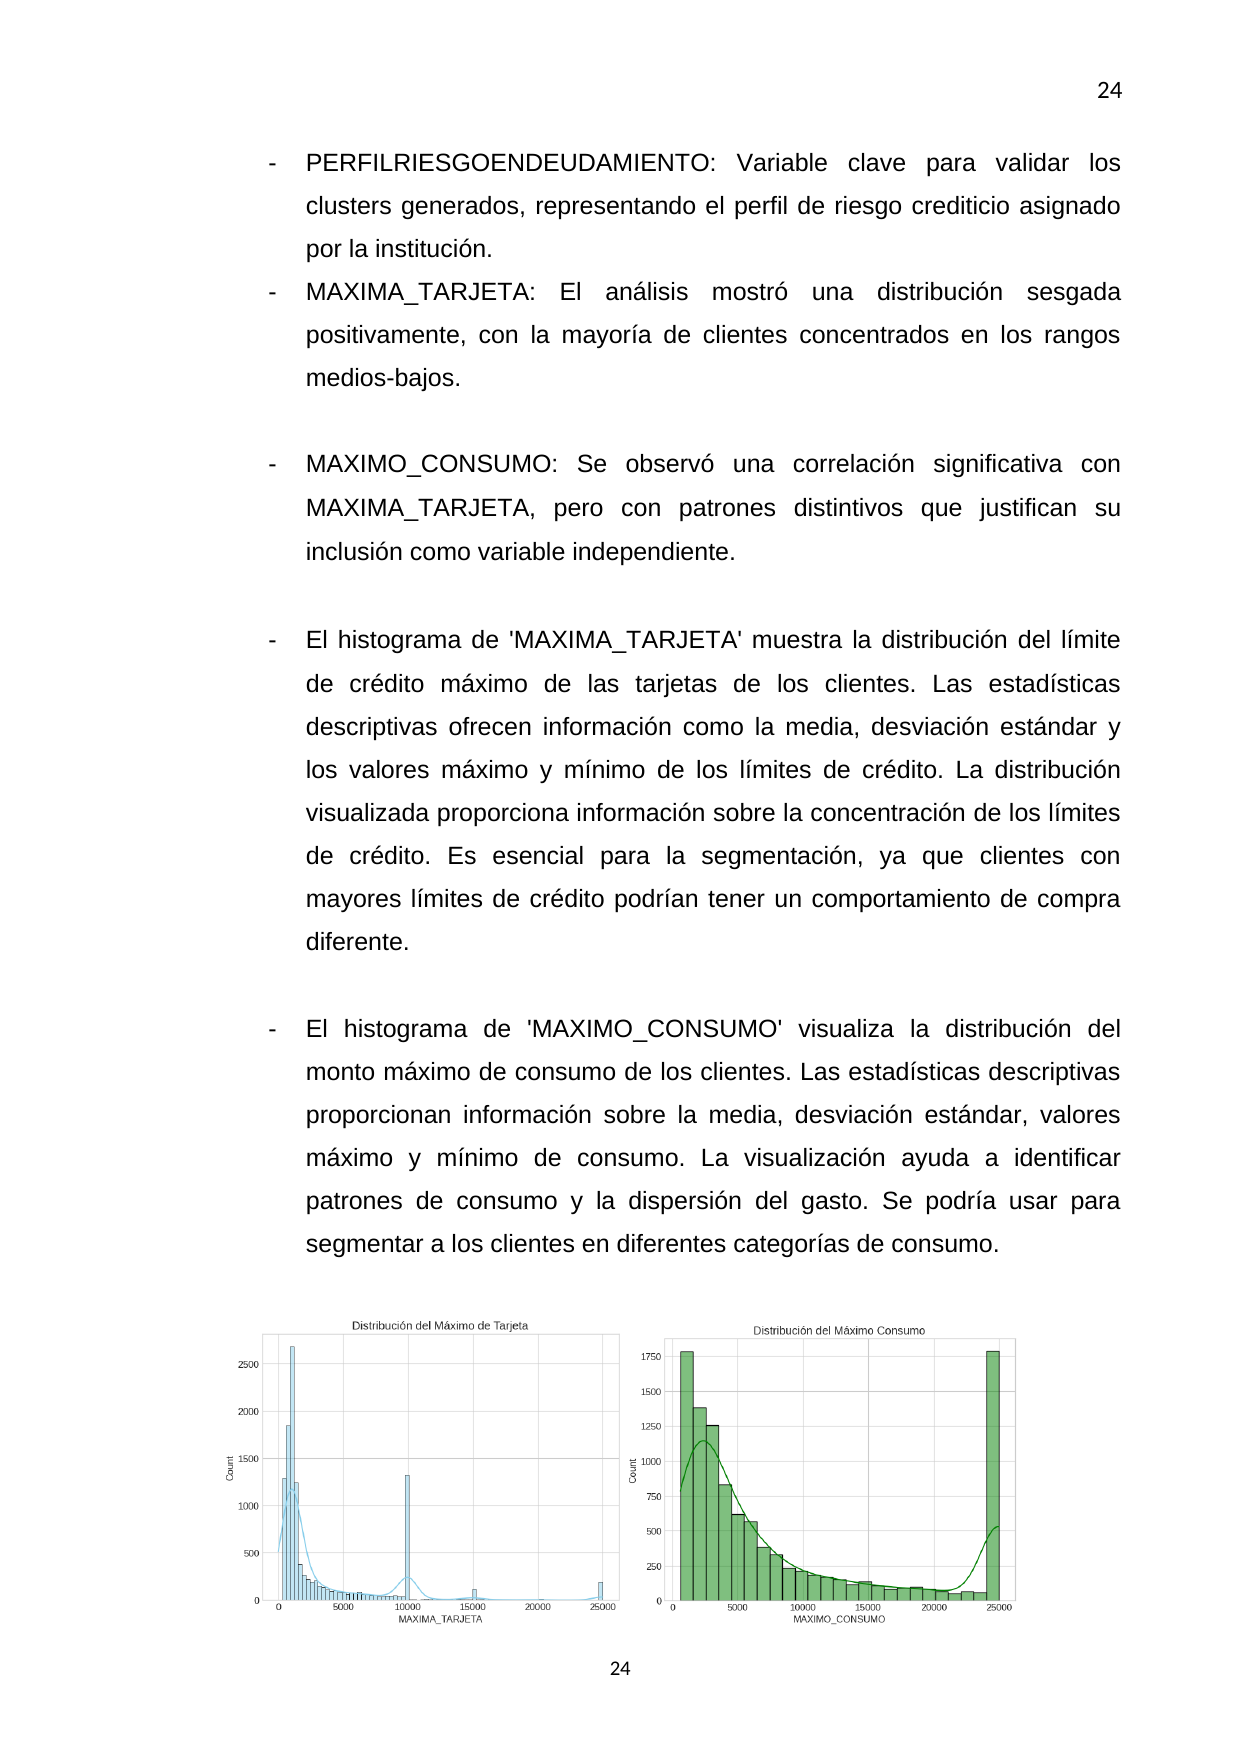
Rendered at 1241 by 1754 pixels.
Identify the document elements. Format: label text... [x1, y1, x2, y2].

list MAXIMO_CONSUMO: Se observó una correlación significativa con MAXIMA_TARJETA, pero con patrones distintivos que justifican su inclusión como variable independiente. [268, 449, 1122, 567]
list PERFILRIESGOENDEUDAMIENTO: Variable clave para validar los clusters generados, representando el perfil de riesgo crediticio asignado por la institución. [268, 148, 1122, 263]
list El histograma de 'MAXIMA_TARJETA' muestra la distribución del límite de crédito máximo de las tarjetas de los clientes. Las estadísticas descriptivas ofrecen información como la media, desviación estándar y los valores máximo y mínimo de los límites de crédito. La distribución visualizada proporciona información sobre la concentración de los límites de crédito. Es esencial para la segmentación, ya que clientes con mayores límites de crédito podrían tener un comportamiento de compra diferente. [268, 625, 1122, 956]
list MAXIMA_TARJETA: El análisis mostró una distribución sesgada positivamente, con la mayoría de clientes concentrados en los rangos medios-bajos. [268, 277, 1122, 392]
picture [220, 1315, 1020, 1629]
list El histograma de 'MAXIMO_CONSUMO' visualiza la distribución del monto máximo de consumo de los clientes. Las estadísticas descriptivas proporcionan información sobre la media, desviación estándar, valores máximo y mínimo de consumo. La visualización ayuda a identificar patrones de consumo y la dispersión del gasto. Se podría usar para segmentar a los clientes en diferentes categorías de consumo. [268, 1013, 1122, 1258]
